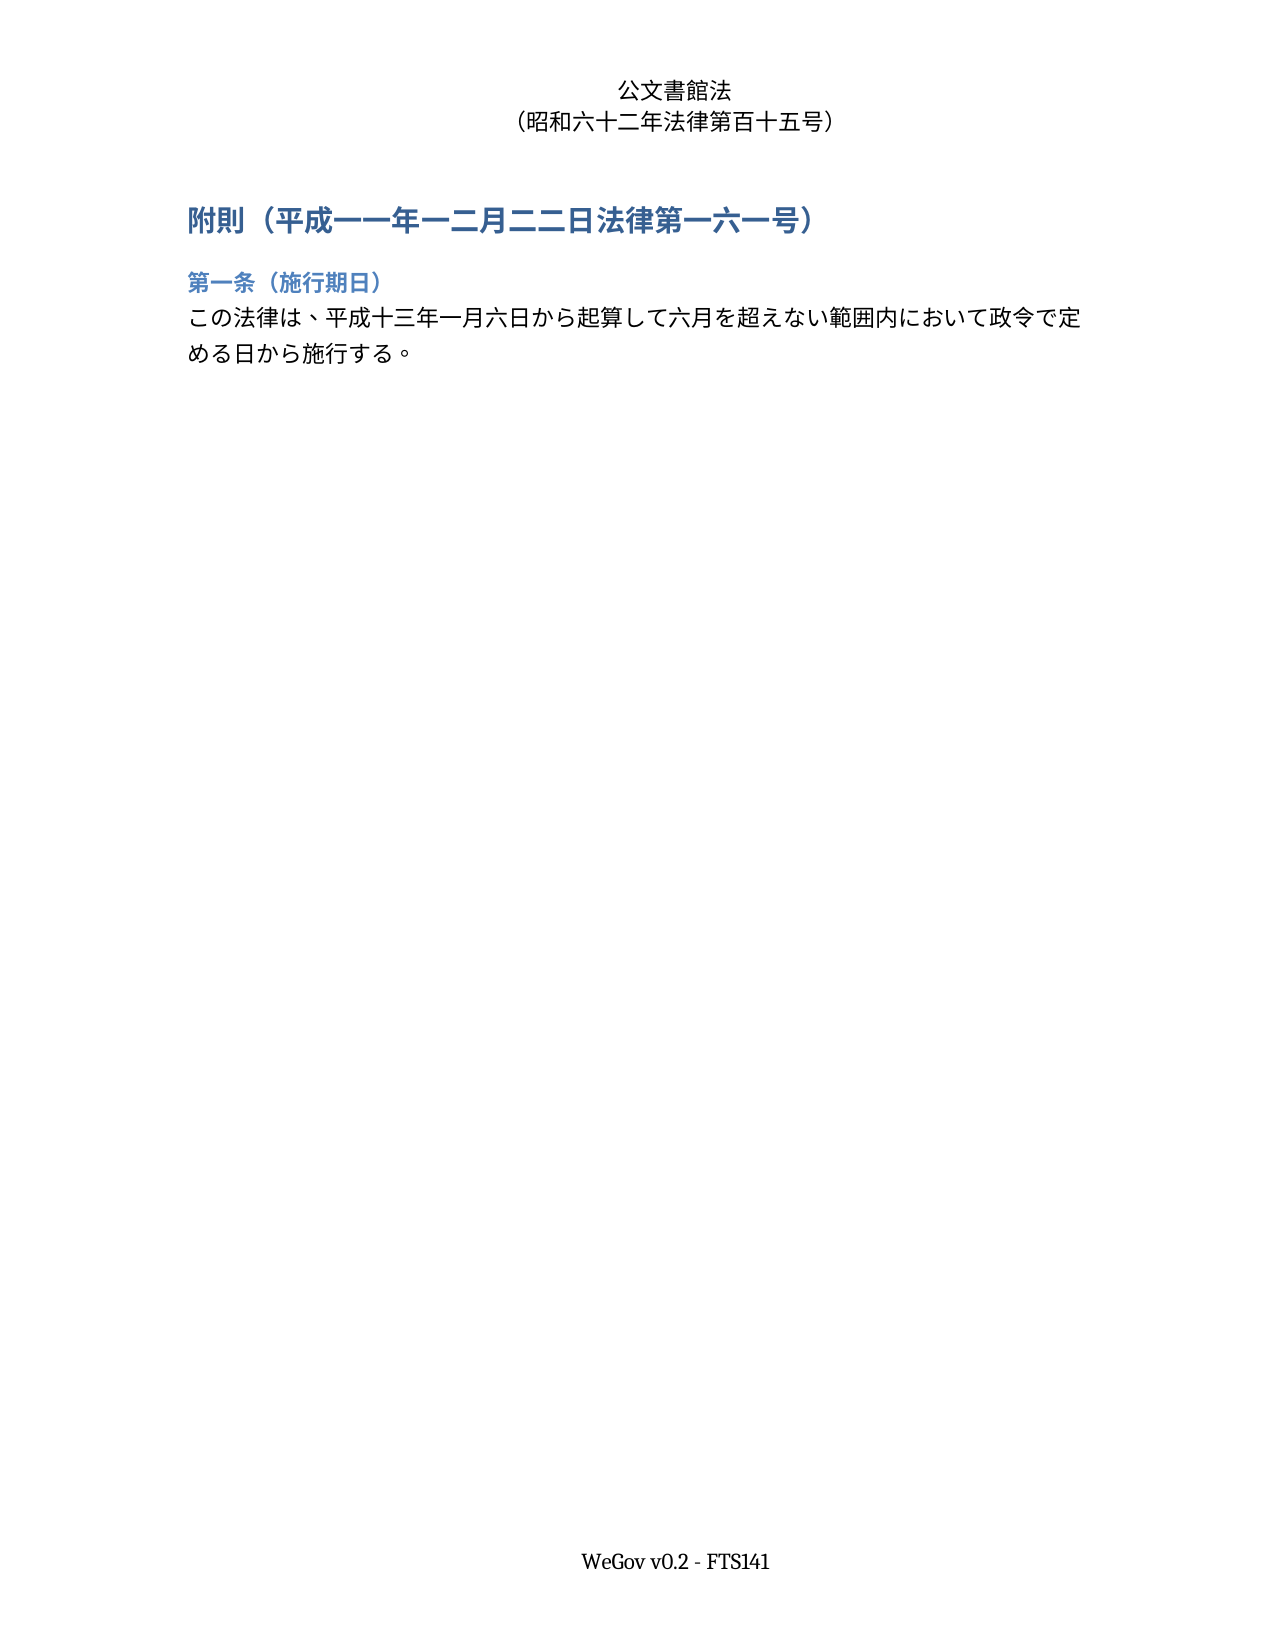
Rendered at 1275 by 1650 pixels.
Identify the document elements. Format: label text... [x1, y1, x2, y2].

subtitle 第一条（施行期日） [187, 266, 1087, 298]
text この法律は、平成十三年一月六日から起算して六月を超えない範囲内において政令で定める日から施行する。 [187, 302, 1087, 369]
subtitle 附則（平成一一年一二月二二日法律第一六一号） [187, 200, 1087, 240]
